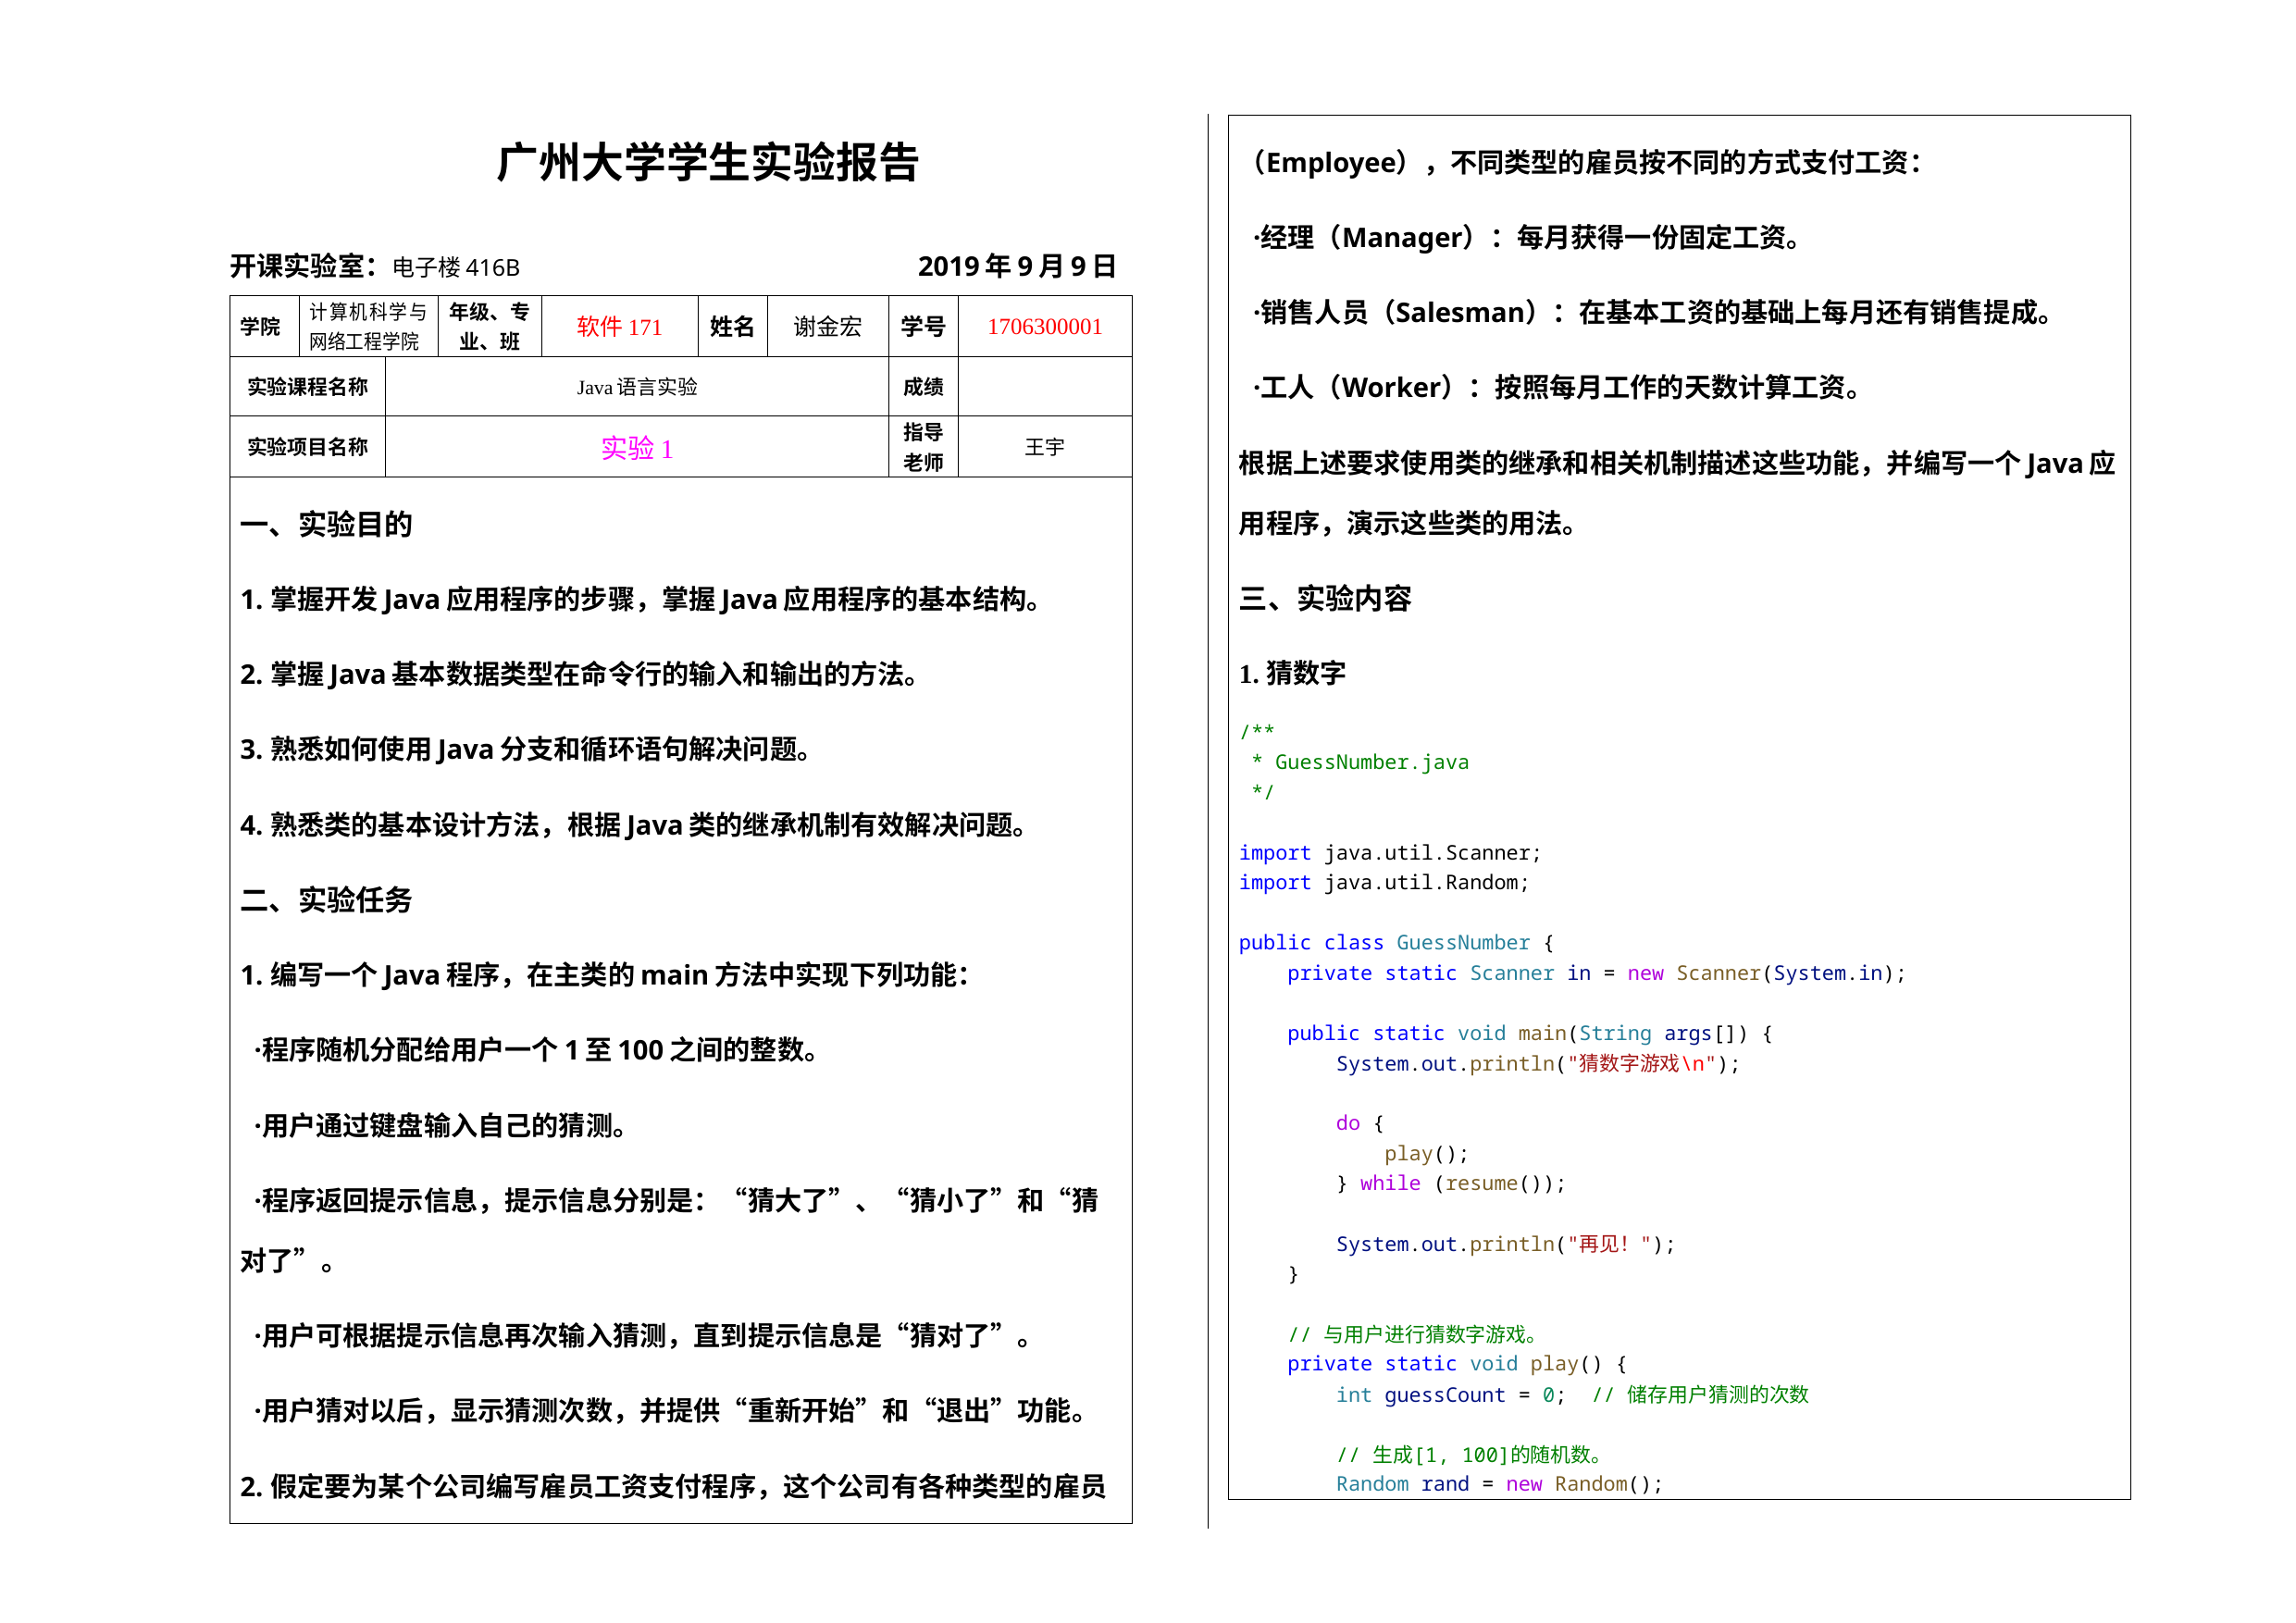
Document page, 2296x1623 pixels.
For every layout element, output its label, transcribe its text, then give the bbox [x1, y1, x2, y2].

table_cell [1229, 116, 2130, 1498]
table_cell 成绩 [889, 357, 958, 415]
text 广州大学学生实验报告 [230, 114, 1187, 204]
table_cell 实验项目名称 [230, 416, 385, 477]
table_cell [959, 357, 1132, 415]
table_cell 实验课程名称 [230, 357, 385, 415]
text 开课实验室：电子楼416B 2019年9月9日 [230, 234, 1187, 294]
table_header 1706300001 [959, 296, 1132, 355]
table_header 年级、专业、班 [439, 296, 541, 355]
table_cell 王宇 [959, 416, 1132, 477]
table_cell 实验1 [386, 416, 888, 477]
table_header 软件171 [542, 296, 698, 355]
table_cell 指导老师 [889, 416, 958, 477]
table_header 姓名 [699, 296, 767, 355]
table_header 学院 [230, 296, 299, 355]
table_cell Java语言实验 [386, 357, 888, 415]
table_header 计算机科学与网络工程学院 [300, 296, 438, 355]
table_header 学号 [889, 296, 958, 355]
table_header 谢金宏 [768, 296, 888, 355]
